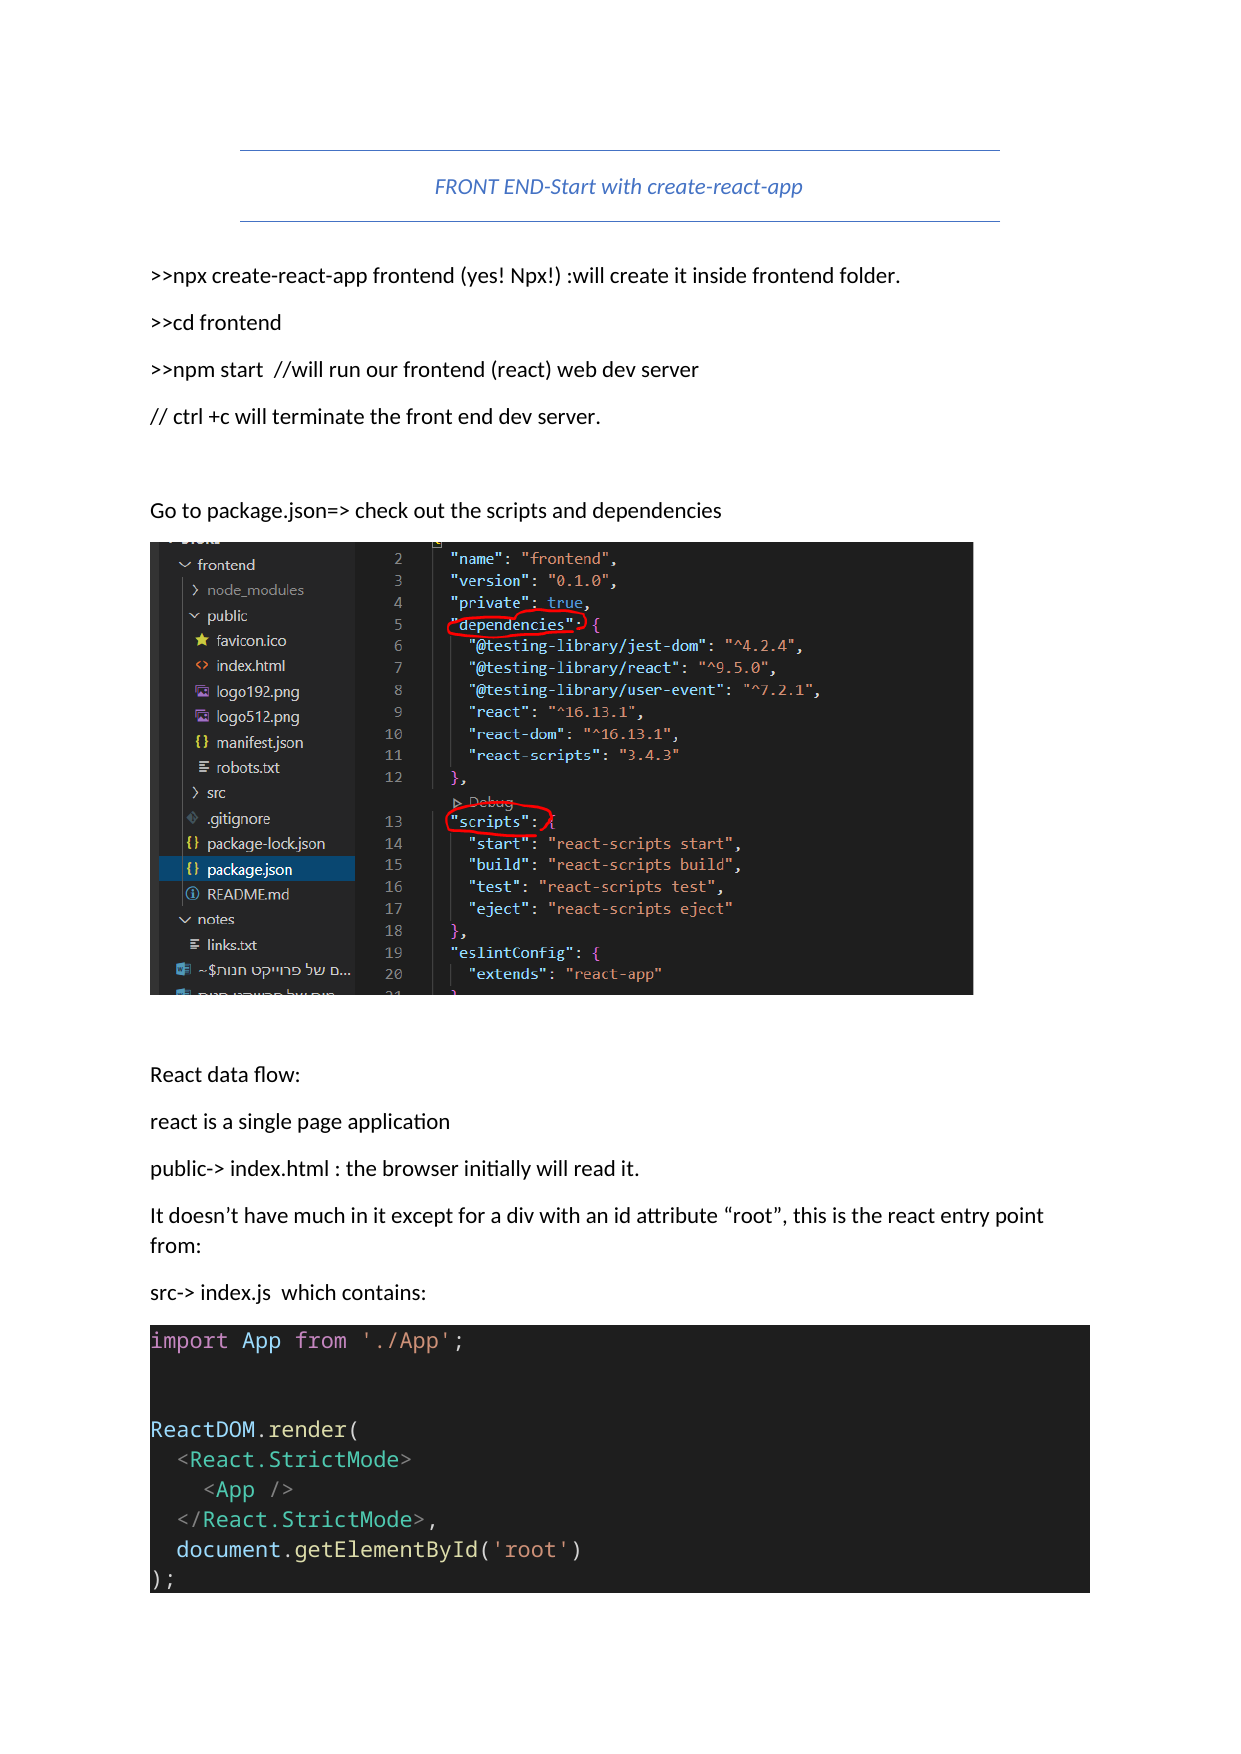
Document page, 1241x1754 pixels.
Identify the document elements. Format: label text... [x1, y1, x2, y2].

text import App from './App'; [150, 1325, 1090, 1355]
text >>npm start //will run our frontend (react) web dev server [150, 355, 1090, 383]
text React data flow: [150, 1060, 1090, 1088]
text src-> index.js which contains: [150, 1278, 1090, 1306]
text // ctrl +c will terminate the front end dev server. [150, 402, 1090, 430]
text document.getElementById('root') [150, 1533, 1090, 1563]
text >>cd frontend [150, 308, 1090, 336]
text FRONT END-Start with create-react-app [240, 151, 1000, 221]
text public-> index.html : the browser initially will read it. [150, 1154, 1090, 1182]
text </React.StrictMode>, [150, 1504, 1090, 1533]
picture [150, 542, 974, 995]
text ReactDOM.render( [150, 1414, 1090, 1444]
text <App /> [150, 1474, 1090, 1504]
text >>npx create-react-app frontend (yes! Npx!) :will create it inside frontend folder. [150, 261, 1090, 289]
text It doesn’t have much in it except for a div with an id attribute “root”, this is the react entry point from: [150, 1201, 1090, 1259]
text ); [150, 1563, 1090, 1593]
text <React.StrictMode> [150, 1444, 1090, 1474]
text Go to package.json=> check out the scripts and dependencies [150, 496, 1090, 524]
text react is a single page application [150, 1107, 1090, 1135]
